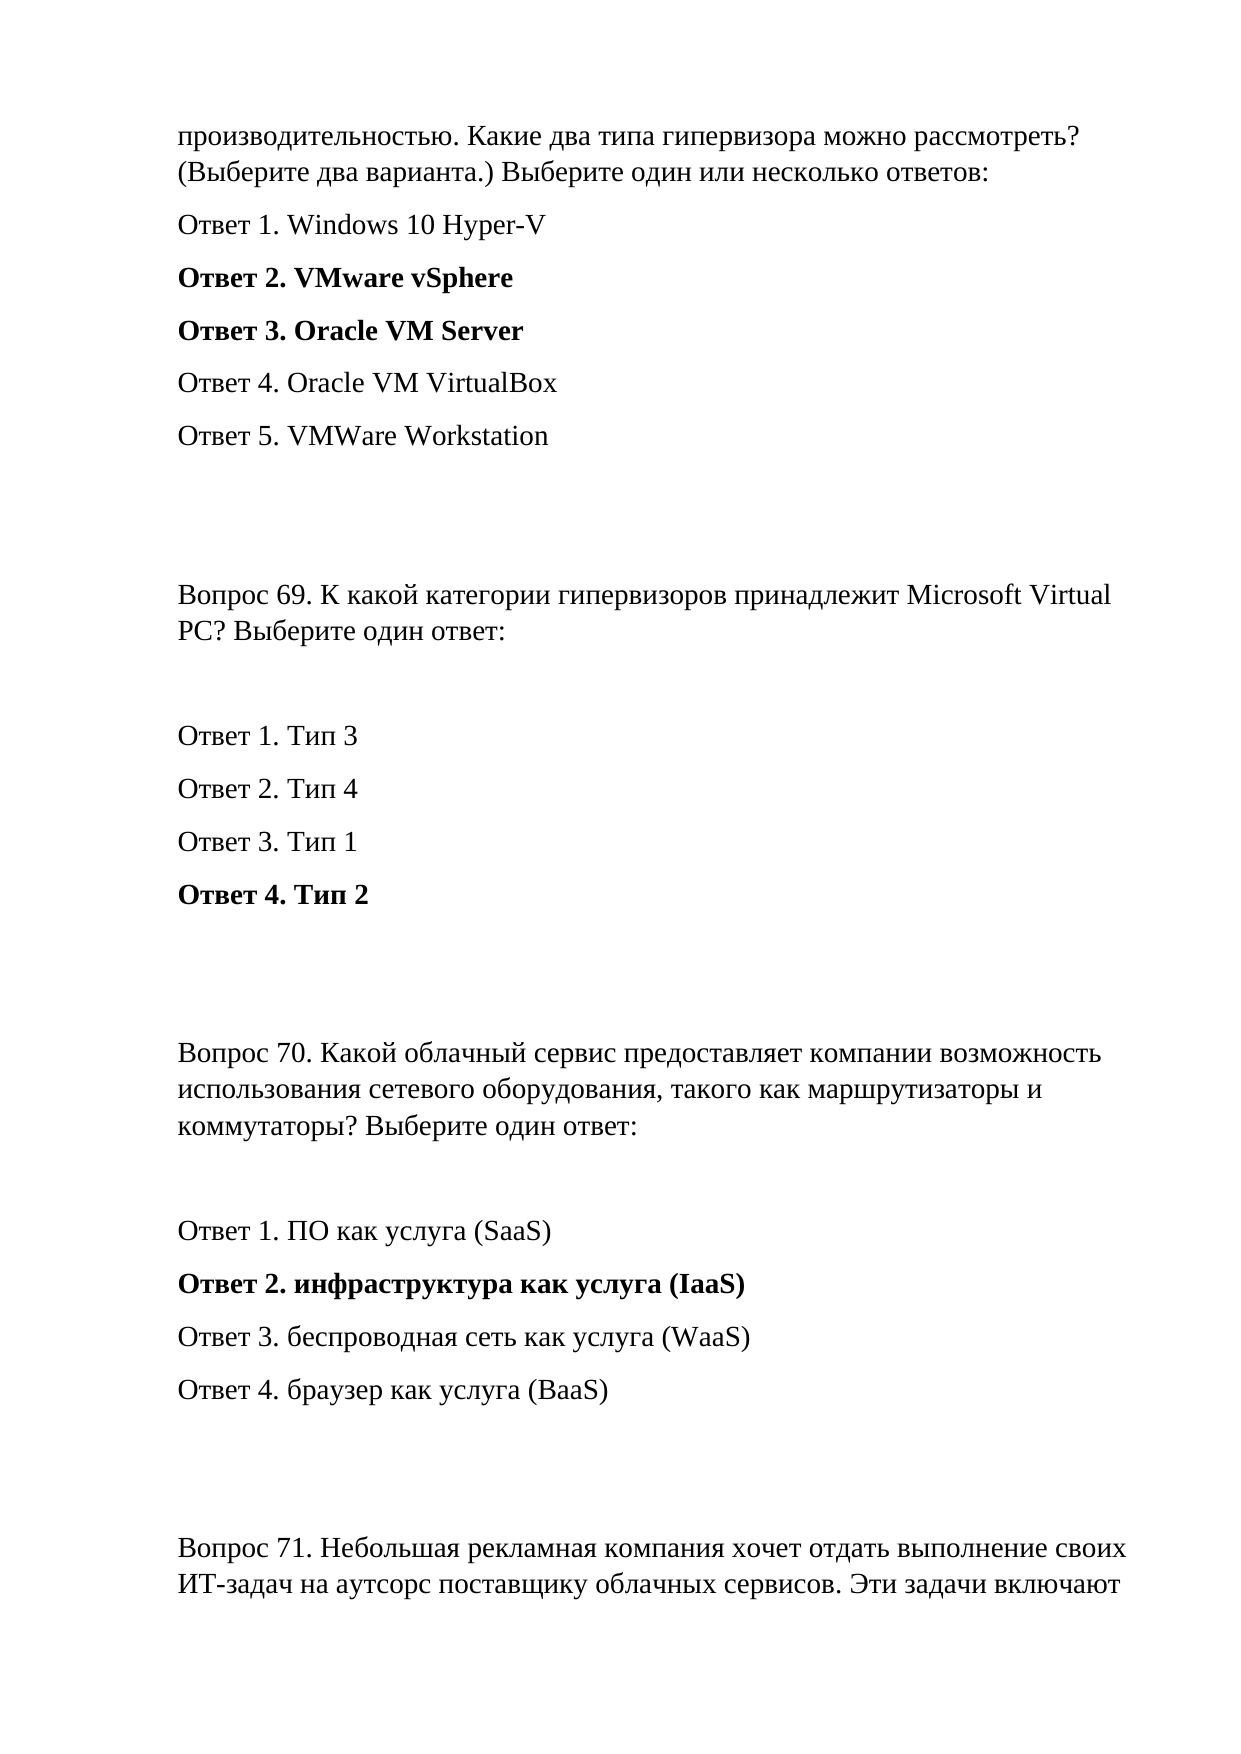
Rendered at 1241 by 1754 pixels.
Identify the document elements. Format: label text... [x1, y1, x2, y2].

text Ответ 4. браузер как услуга (BaaS) [177, 1372, 1152, 1405]
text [177, 1530, 1152, 1600]
text Ответ 1. Тип 3 [177, 718, 1152, 752]
text Ответ 2. Тип 4 [177, 771, 1152, 805]
text Ответ 3. беспроводная сеть как услуга (WaaS) [177, 1319, 1152, 1352]
text Ответ 3. Oracle VM Server [177, 313, 1152, 346]
text Вопрос 69. К какой категории гипервизоров принадлежит Microsoft Virtual PC? Выберите один ответ: [177, 577, 1152, 646]
text Ответ 4. Тип 2 [177, 877, 1152, 911]
text Вопрос 70. Какой облачный сервис предоставляет компании возможность использования сетевого оборудования, такого как маршрутизаторы и коммутаторы? Выберите один ответ: [177, 1035, 1152, 1141]
text Ответ 3. Тип 1 [177, 824, 1152, 858]
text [177, 118, 1152, 188]
text Ответ 4. Oracle VM VirtualBox [177, 366, 1152, 399]
text Ответ 1. Windows 10 Hyper-V [177, 207, 1152, 241]
text Ответ 5. VMWare Workstation [177, 418, 1152, 452]
text Ответ 1. ПО как услуга (SaaS) [177, 1213, 1152, 1247]
text Ответ 2. VMware vSphere [177, 260, 1152, 293]
text Ответ 2. инфраструктура как услуга (IaaS) [177, 1266, 1152, 1300]
